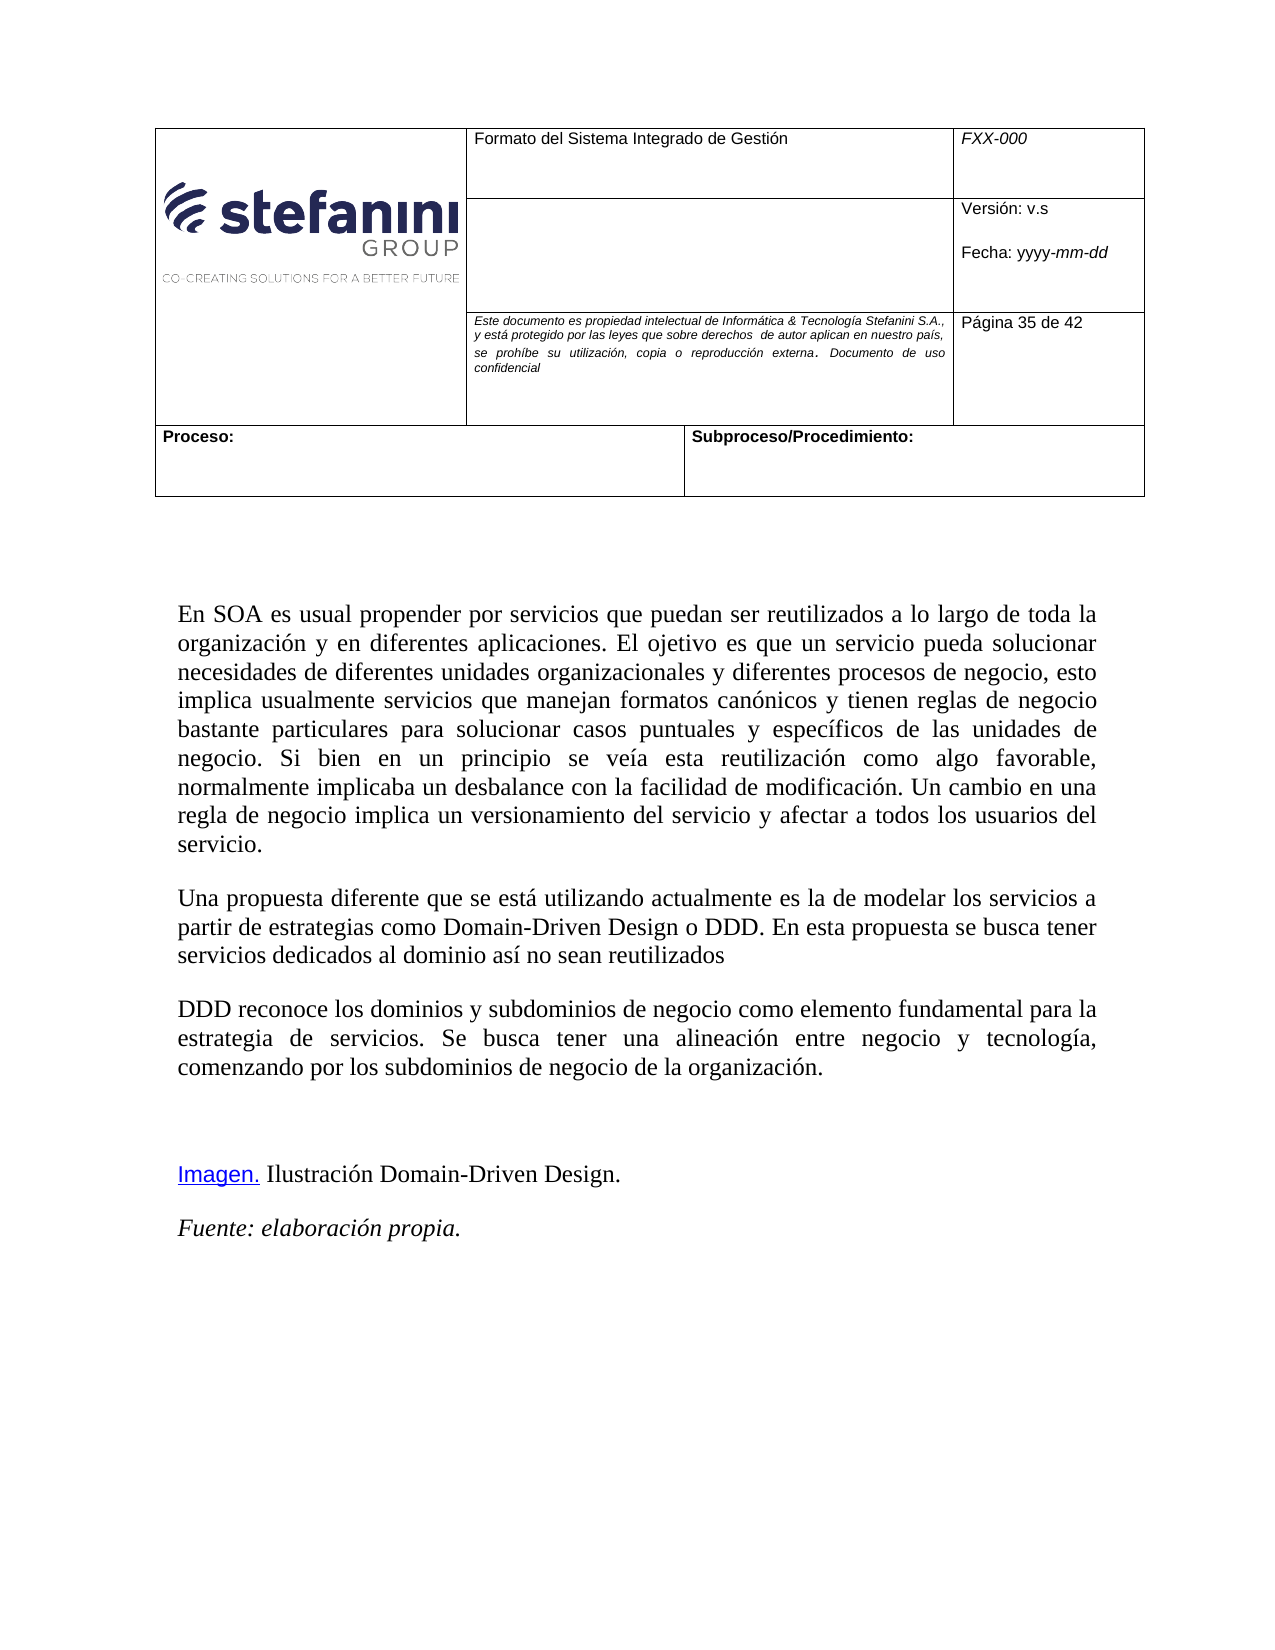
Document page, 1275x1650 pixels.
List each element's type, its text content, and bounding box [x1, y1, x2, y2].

text Imagen. Ilustración Domain-Driven Design. [177, 1159, 1098, 1188]
text Fuente: elaboración propia. [177, 1213, 1098, 1242]
text DDD reconoce los dominios y subdominios de negocio como elemento fundamental para la estrategia de servicios. Se busca tener una alineación entre negocio y tecnología, comenzando por los subdominios de negocio de la organización. [177, 994, 1098, 1081]
text En SOA es usual propender por servicios que puedan ser reutilizados a lo largo de toda la organización y en diferentes aplicaciones. El ojetivo es que un servicio pueda solucionar necesidades de diferentes unidades organizacionales y diferentes procesos de negocio, esto implica usualmente servicios que manejan formatos canónicos y tienen reglas de negocio bastante particulares para solucionar casos puntuales y específicos de las unidades de negocio. Si bien en un principio se veía esta reutilización como algo favorable, normalmente implicaba un desbalance con la facilidad de modificación. Un cambio en una regla de negocio implica un versionamiento del servicio y afectar a todos los usuarios del servicio. [177, 599, 1098, 858]
picture [162, 182, 460, 286]
text Una propuesta diferente que se está utilizando actualmente es la de modelar los servicios a partir de estrategias como Domain-Driven Design o DDD. En esta propuesta se busca tener servicios dedicados al dominio así no sean reutilizados [177, 883, 1098, 969]
